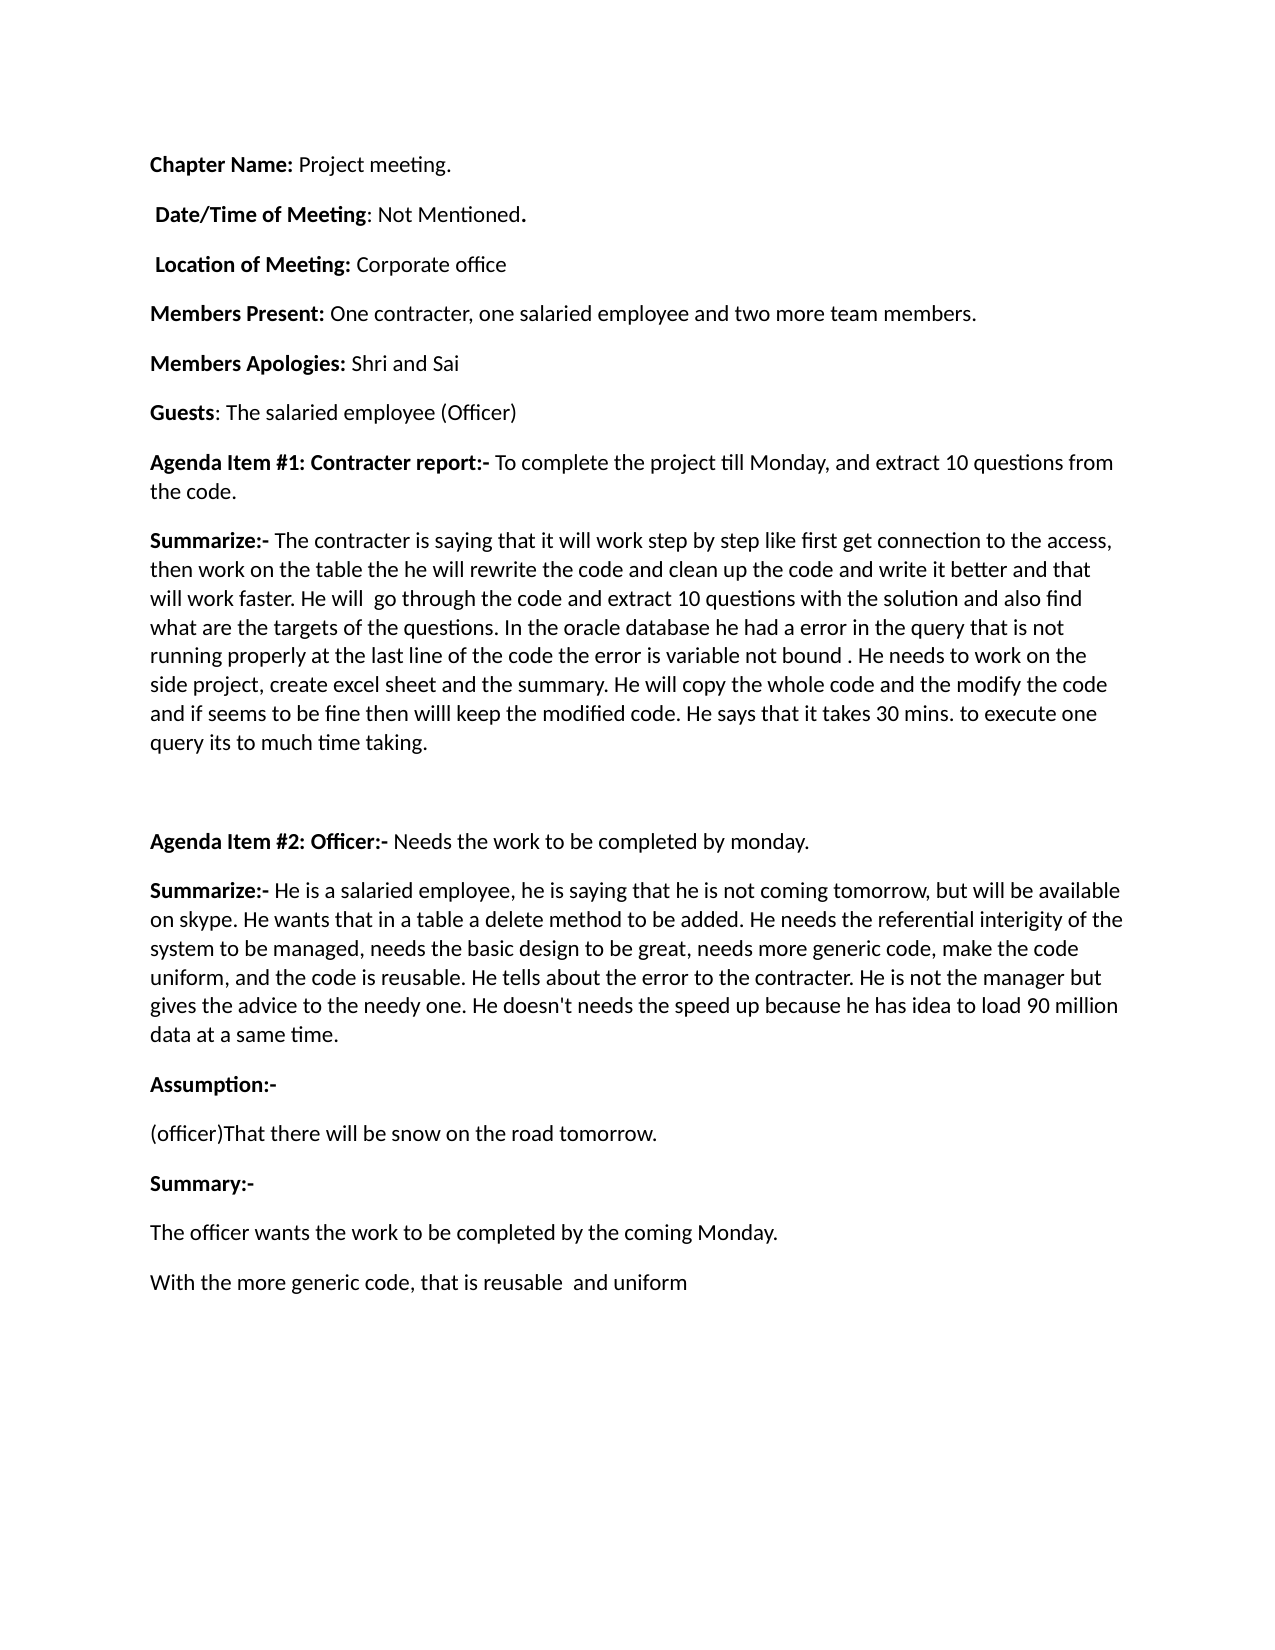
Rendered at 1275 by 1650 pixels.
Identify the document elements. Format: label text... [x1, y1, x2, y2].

text Agenda Item #1: Contracter report:- To complete the project till Monday, and extract 10 questions from the code. [150, 447, 1125, 505]
text Summarize:- The contracter is saying that it will work step by step like first get connection to the access, then work on the table the he will rewrite the code and clean up the code and write it better and that will work faster. He will go through the code and extract 10 questions with the solution and also find what are the targets of the questions. In the oracle database he had a error in the query that is not running properly at the last line of the code the error is variable not bound . He needs to work on the side project, create excel sheet and the summary. He will copy the whole code and the modify the code and if seems to be fine then willl keep the modified code. He says that it takes 30 mins. to execute one query its to much time taking. [150, 526, 1125, 756]
text The officer wants the work to be completed by the coming Monday. [150, 1218, 1125, 1247]
text Guests: The salaried employee (Officer) [150, 398, 1125, 427]
text Chapter Name: Project meeting. [150, 150, 1125, 179]
text (officer)That there will be snow on the road tomorrow. [150, 1119, 1125, 1147]
text Date/Time of Meeting: Not Mentioned. [150, 199, 1125, 228]
text Location of Meeting: Corporate office [150, 249, 1125, 278]
text Summary:- [150, 1168, 1125, 1197]
text Members Apologies: Shri and Sai [150, 348, 1125, 377]
text With the more generic code, that is reusable and uniform [150, 1267, 1125, 1296]
text Summarize:- He is a salaried employee, he is saying that he is not coming tomorrow, but will be available on skype. He wants that in a table a delete method to be added. He needs the referential interigity of the system to be managed, needs the basic design to be great, needs more generic code, make the code uniform, and the code is reusable. He tells about the error to the contracter. He is not the manager but gives the advice to the needy one. He doesn't needs the speed up because he has idea to load 90 million data at a same time. [150, 876, 1125, 1048]
text Members Present: One contracter, one salaried employee and two more team members. [150, 299, 1125, 327]
text Agenda Item #2: Officer:- Needs the work to be completed by monday. [150, 826, 1125, 855]
text Assumption:- [150, 1069, 1125, 1098]
